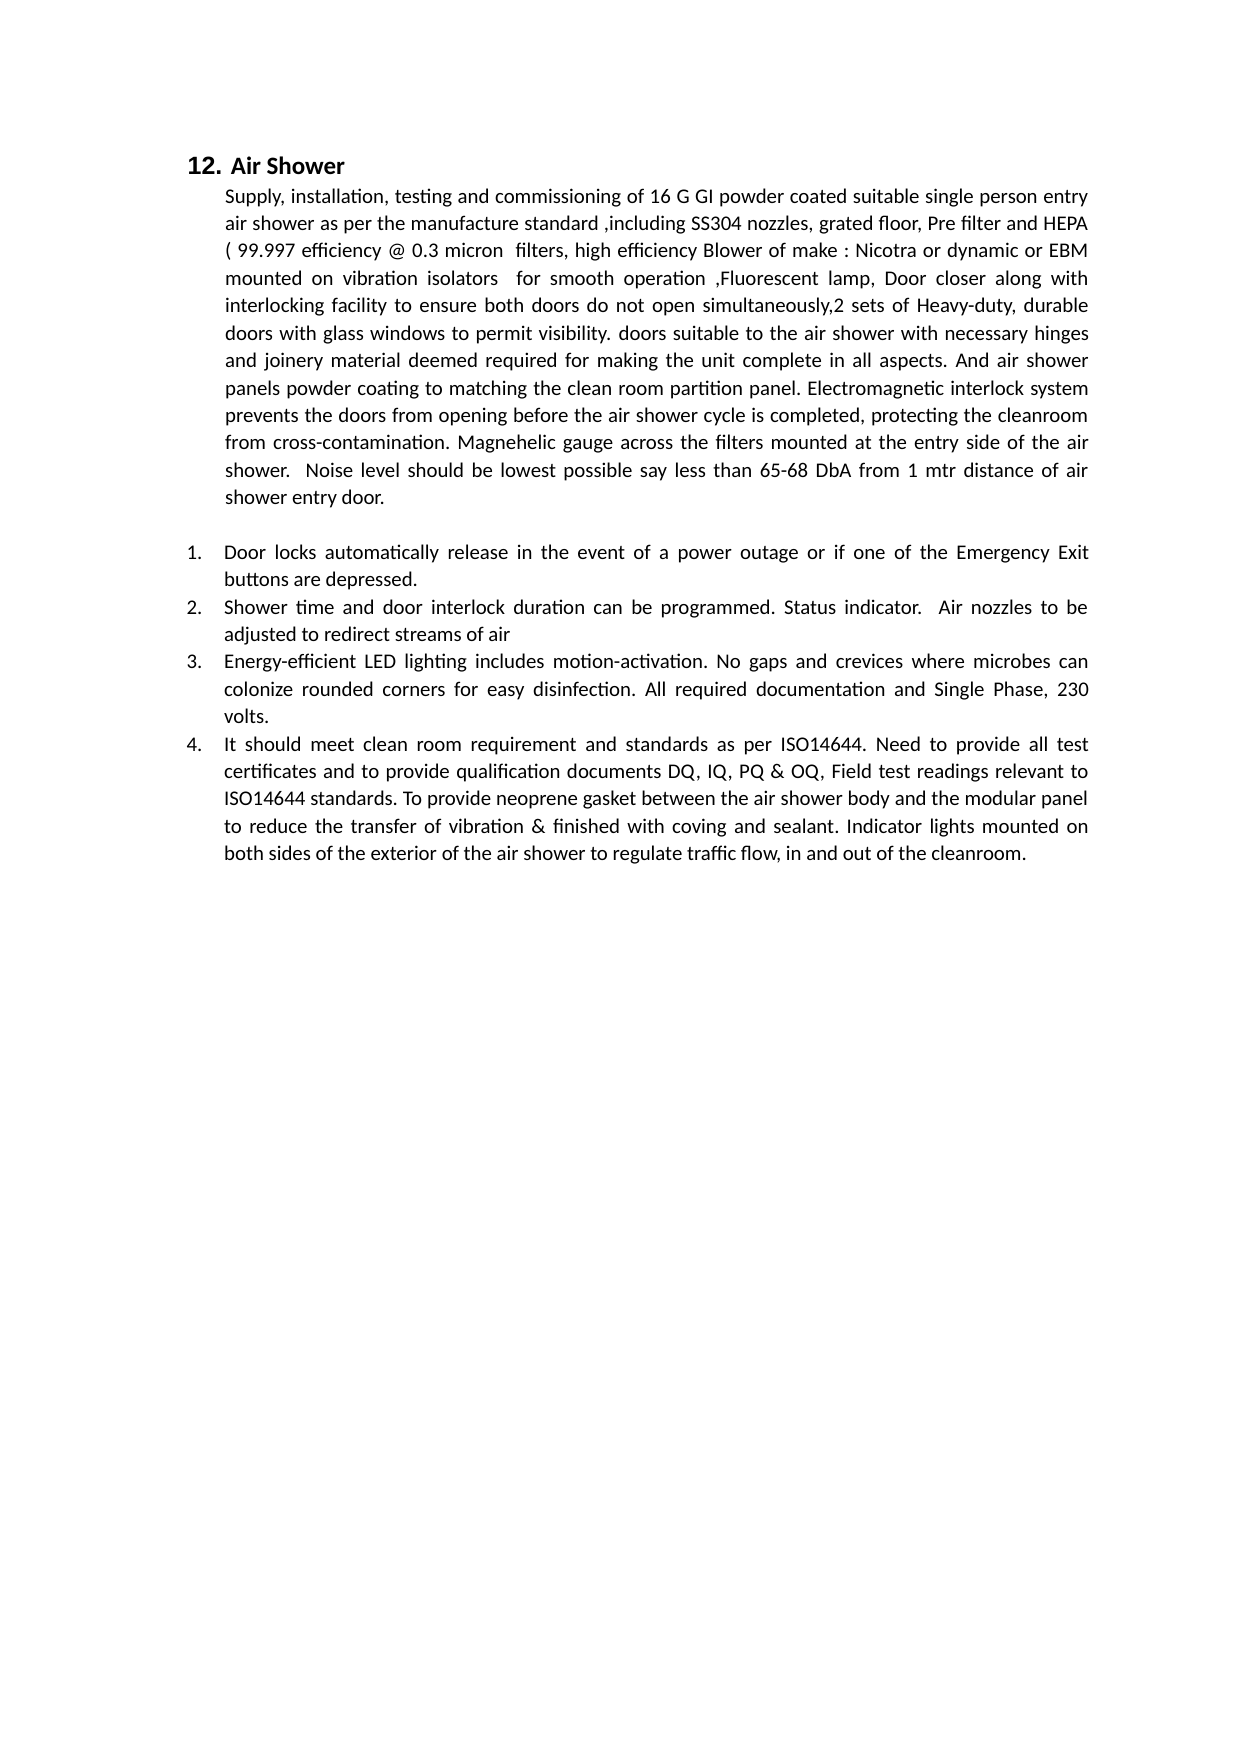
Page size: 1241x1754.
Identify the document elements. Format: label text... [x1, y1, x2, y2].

list Shower time and door interlock duration can be programmed. Status indicator. Air nozzles to be adjusted to redirect streams of air [186, 594, 1090, 647]
list Air Shower [187, 150, 1090, 181]
list Door locks automatically release in the event of a power outage or if one of the Emergency Exit buttons are depressed. [186, 539, 1090, 592]
list Supply, installation, testing and commissioning of 16 G GI powder coated suitable single person entry air shower as per the manufacture standard ,including SS304 nozzles, grated floor, Pre filter and HEPA ( 99.997 efficiency @ 0.3 micron filters, high efficiency Blower of make : Nicotra or dynamic or EBM mounted on vibration isolators for smooth operation ,Fluorescent lamp, Door closer along with interlocking facility to ensure both doors do not open simultaneously,2 sets of Heavy-duty, durable doors with glass windows to permit visibility.​​​​​​ doors suitable to the air shower with necessary hinges and joinery material deemed required for making the unit complete in all aspects. And air shower panels powder coating to matching the clean room partition panel. Electromagnetic interlock system prevents the doors from opening before the air shower cycle is completed, protecting the cleanroom from cross-contamination. Magnehelic gauge across the filters mounted at the entry side of the air shower. Noise level should be lowest possible say less than 65-68 DbA from 1 mtr distance of air shower entry door. [225, 183, 1090, 510]
list It should meet clean room requirement and standards as per ISO14644. Need to provide all test certificates and to provide qualification documents DQ, IQ, PQ & OQ, Field test readings relevant to ISO14644 standards. To provide neoprene gasket between the air shower body and the modular panel to reduce the transfer of vibration & finished with coving and sealant. Indicator lights mounted on both sides of the exterior of the air shower to regulate traffic flow, in and out of the cleanroom.​​​​​​ [186, 731, 1090, 866]
list Energy-efficient LED lighting includes motion-activation. No gaps and crevices where microbes can colonize rounded corners for easy disinfection. All required documentation and Single Phase, 230 volts. [186, 649, 1090, 729]
